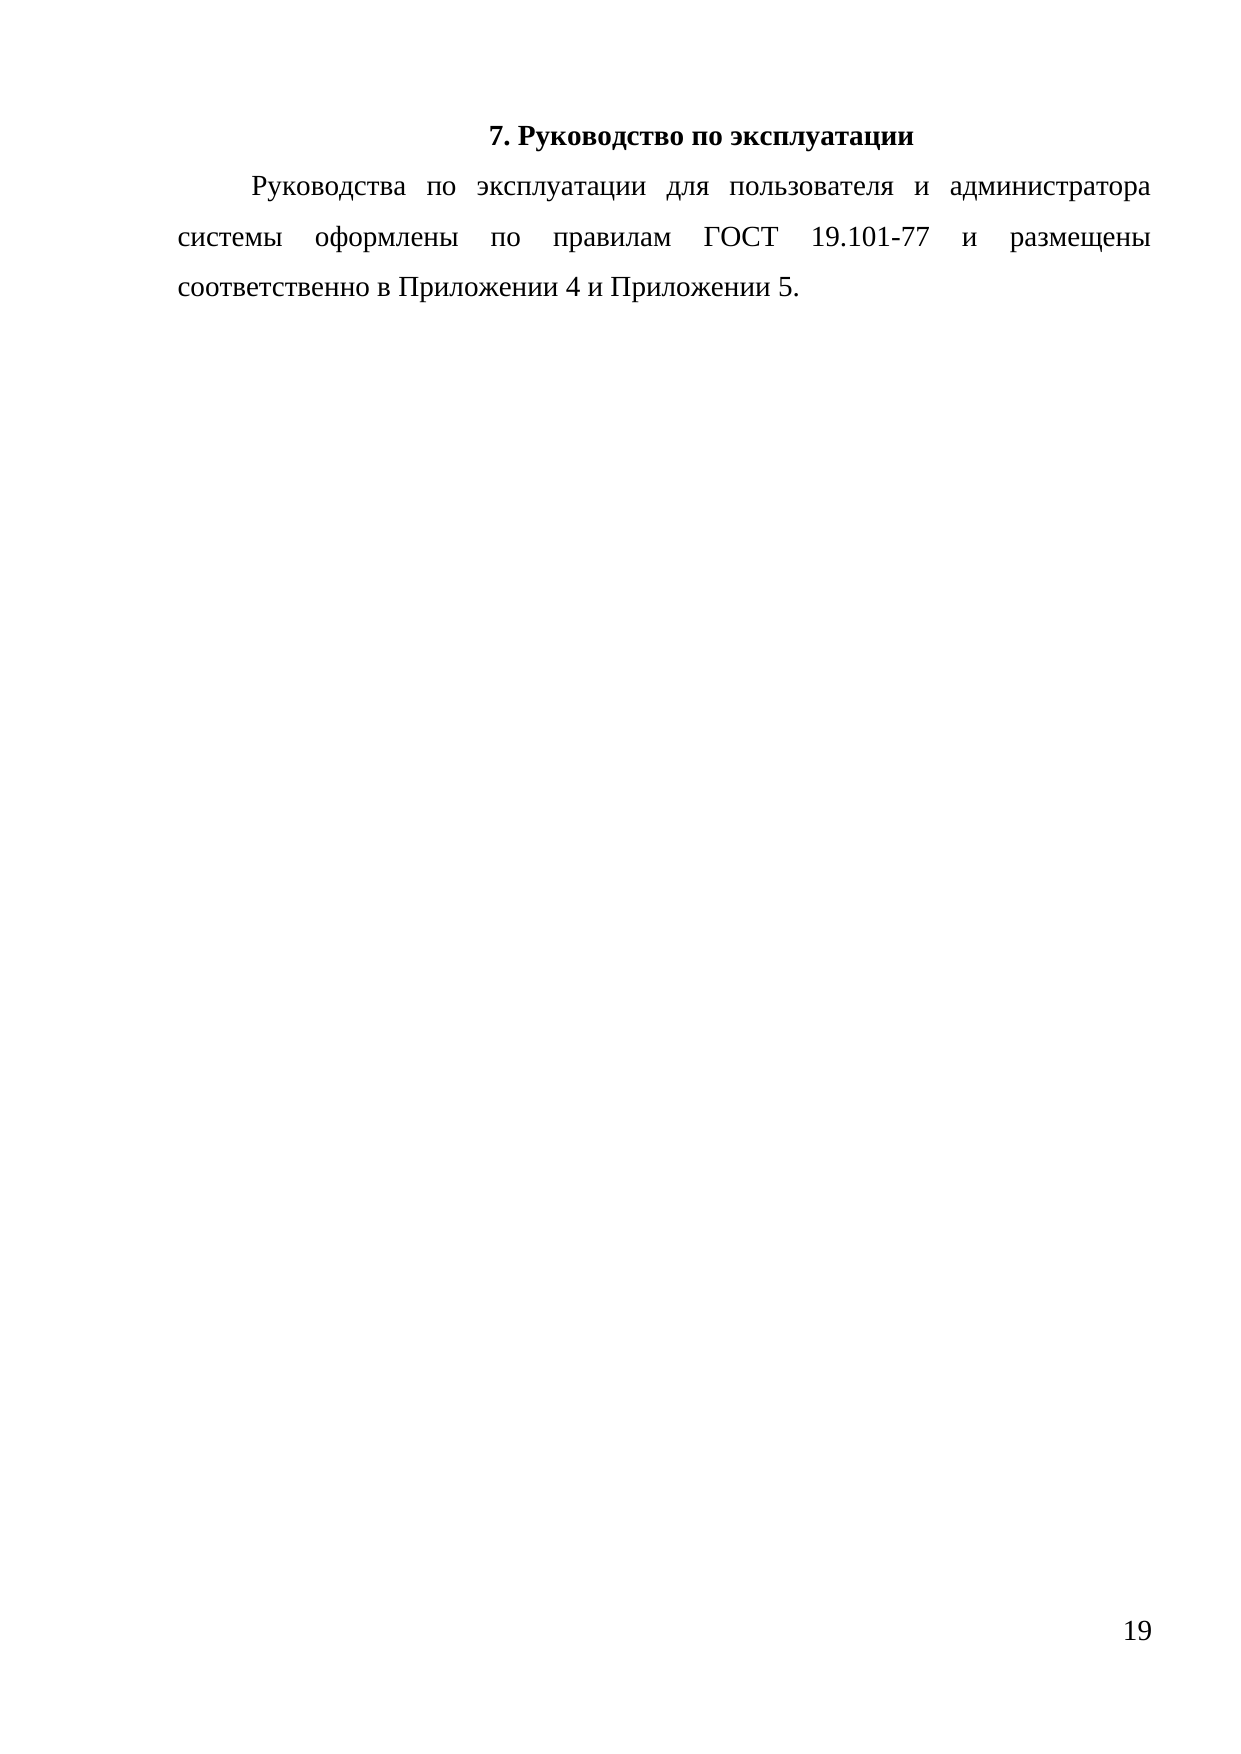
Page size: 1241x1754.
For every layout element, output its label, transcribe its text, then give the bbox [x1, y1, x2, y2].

text Руководства по эксплуатации для пользователя и администратора системы оформлены по правилам ГОСТ 19.101-77 и размещены соответственно в Приложении 4 и Приложении 5. [177, 168, 1152, 303]
subtitle 7. Руководство по эксплуатации [177, 118, 1152, 152]
